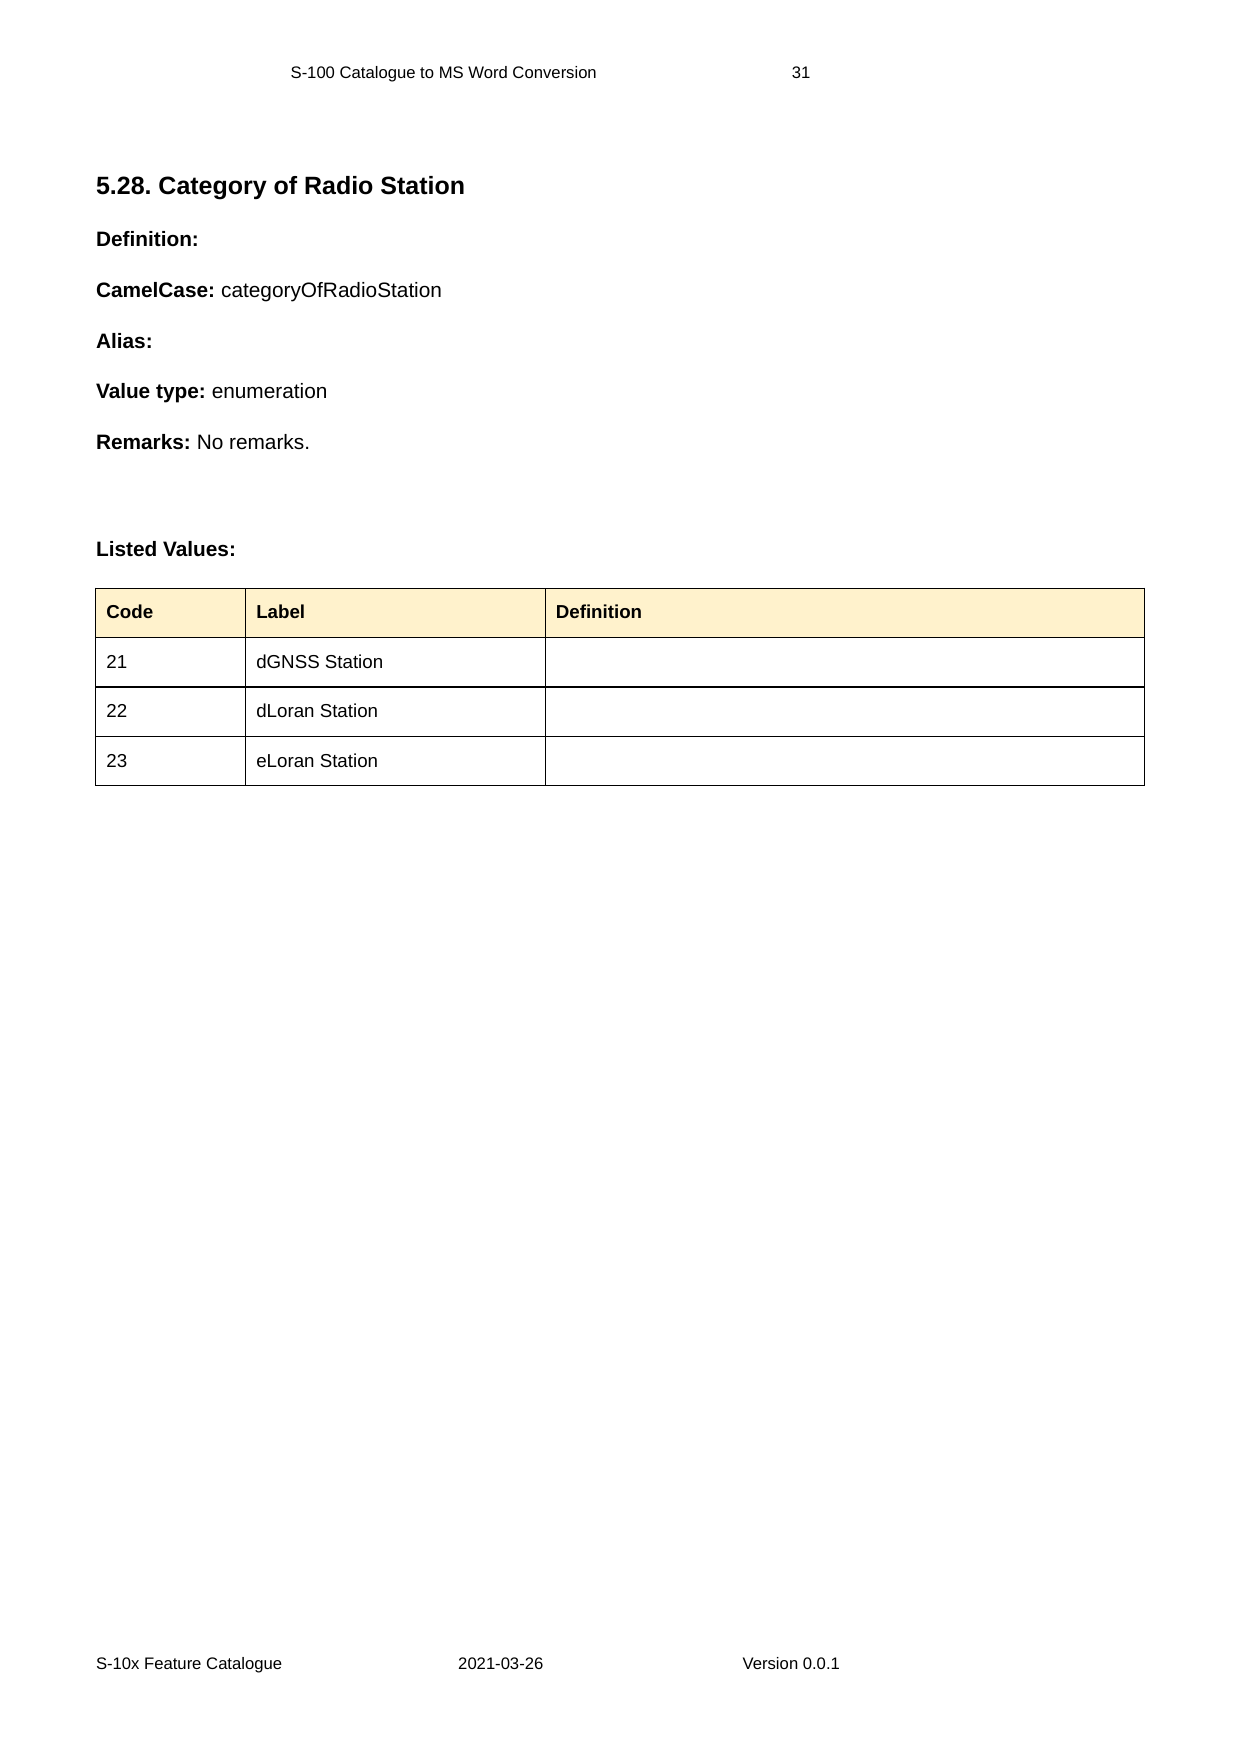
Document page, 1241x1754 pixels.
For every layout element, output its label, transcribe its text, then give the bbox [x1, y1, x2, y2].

table_cell 22 [96, 688, 245, 736]
table_cell [546, 737, 1144, 785]
table_header Definition [546, 589, 1144, 637]
text Remarks: No remarks. [96, 430, 1144, 454]
table_cell eLoran Station [246, 737, 545, 785]
text Alias: [96, 328, 1144, 352]
text Value type: enumeration [96, 379, 1144, 403]
table_header Label [246, 589, 545, 637]
text 5.28. Category of Radio Station [96, 171, 1144, 199]
table_cell [546, 688, 1144, 736]
text Listed Values: [96, 537, 1144, 561]
text CamelCase: categoryOfRadioStation [96, 278, 1144, 302]
text Definition: [96, 227, 1144, 251]
table_cell dLoran Station [246, 688, 545, 736]
table_cell [546, 638, 1144, 686]
table_header Code [96, 589, 245, 637]
table_cell 23 [96, 737, 245, 785]
table_cell dGNSS Station [246, 638, 545, 686]
table_cell 21 [96, 638, 245, 686]
